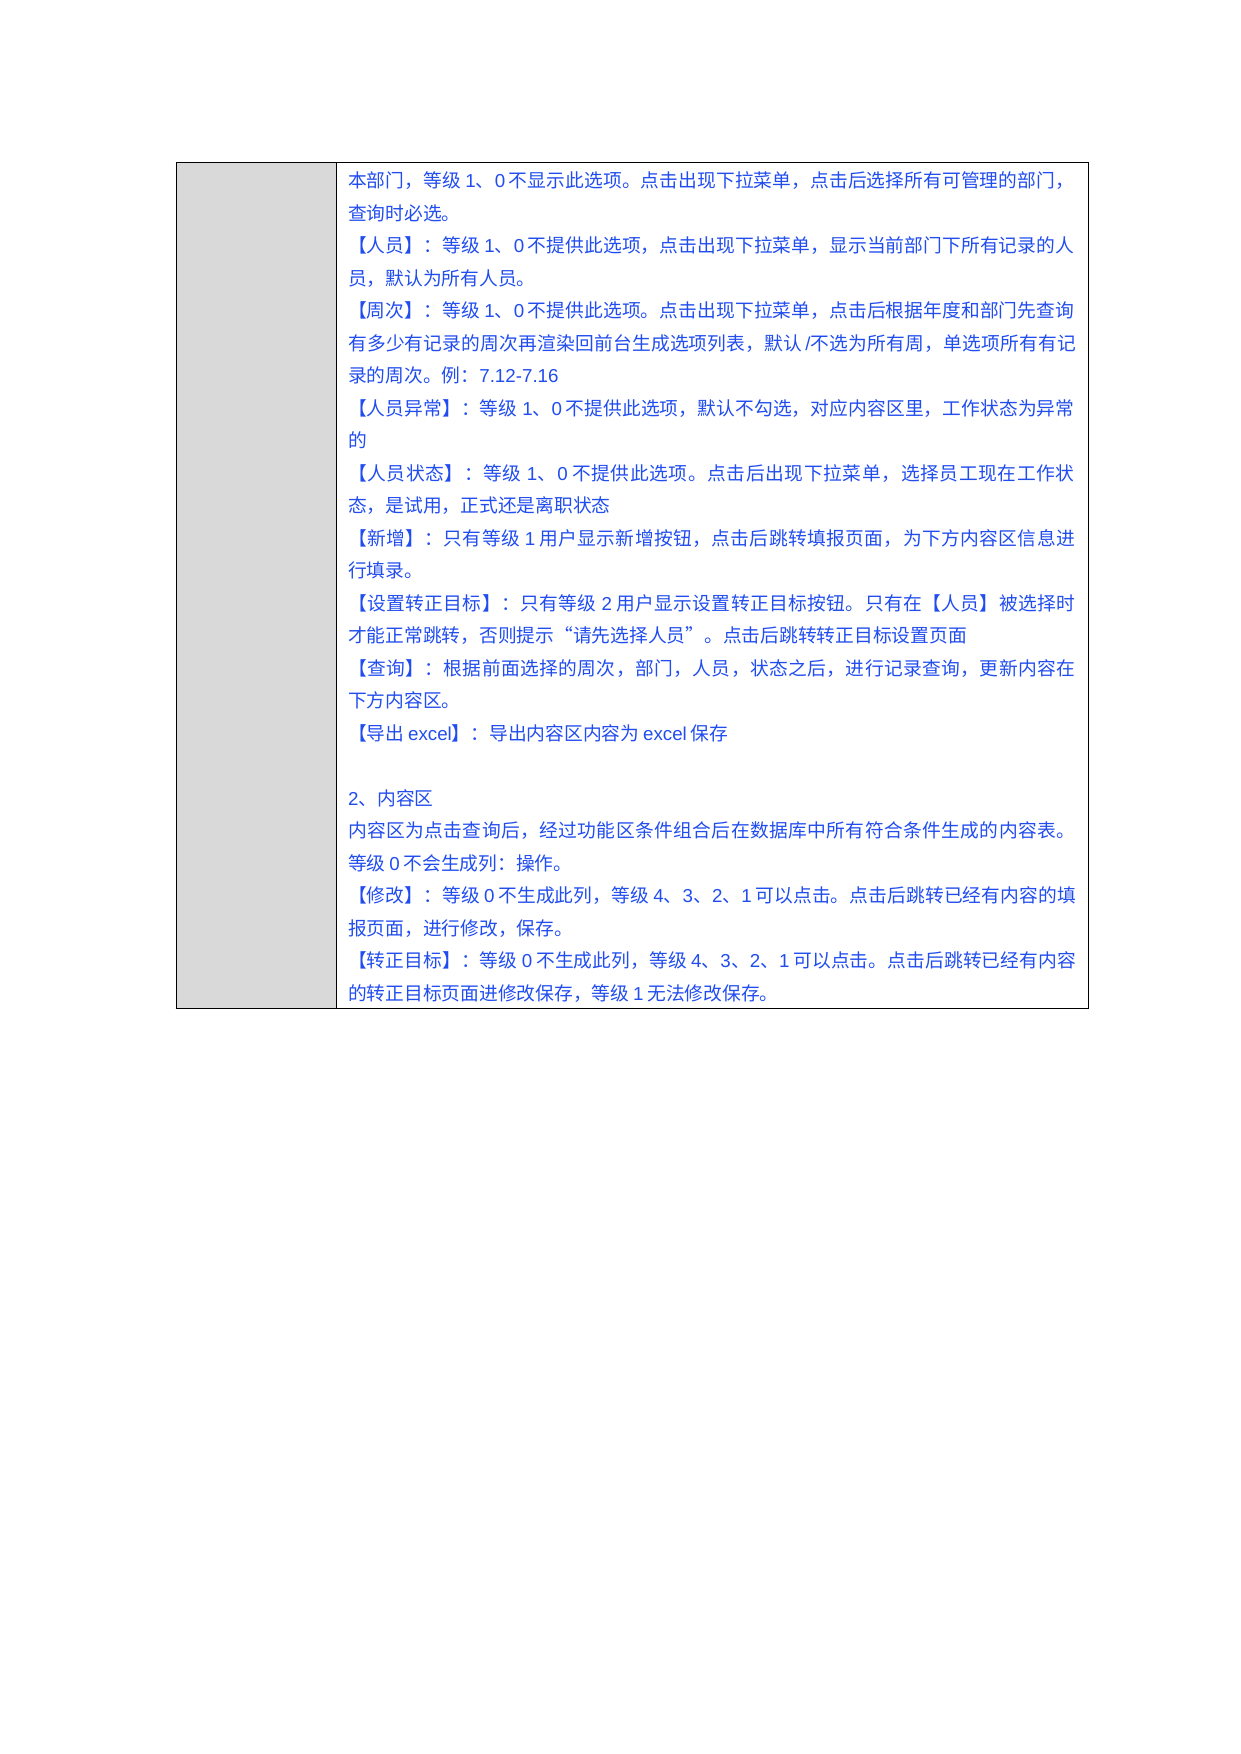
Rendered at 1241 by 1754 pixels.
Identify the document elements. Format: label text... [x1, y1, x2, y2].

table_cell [337, 163, 1088, 1008]
table_cell 需求描述 [177, 163, 336, 1008]
